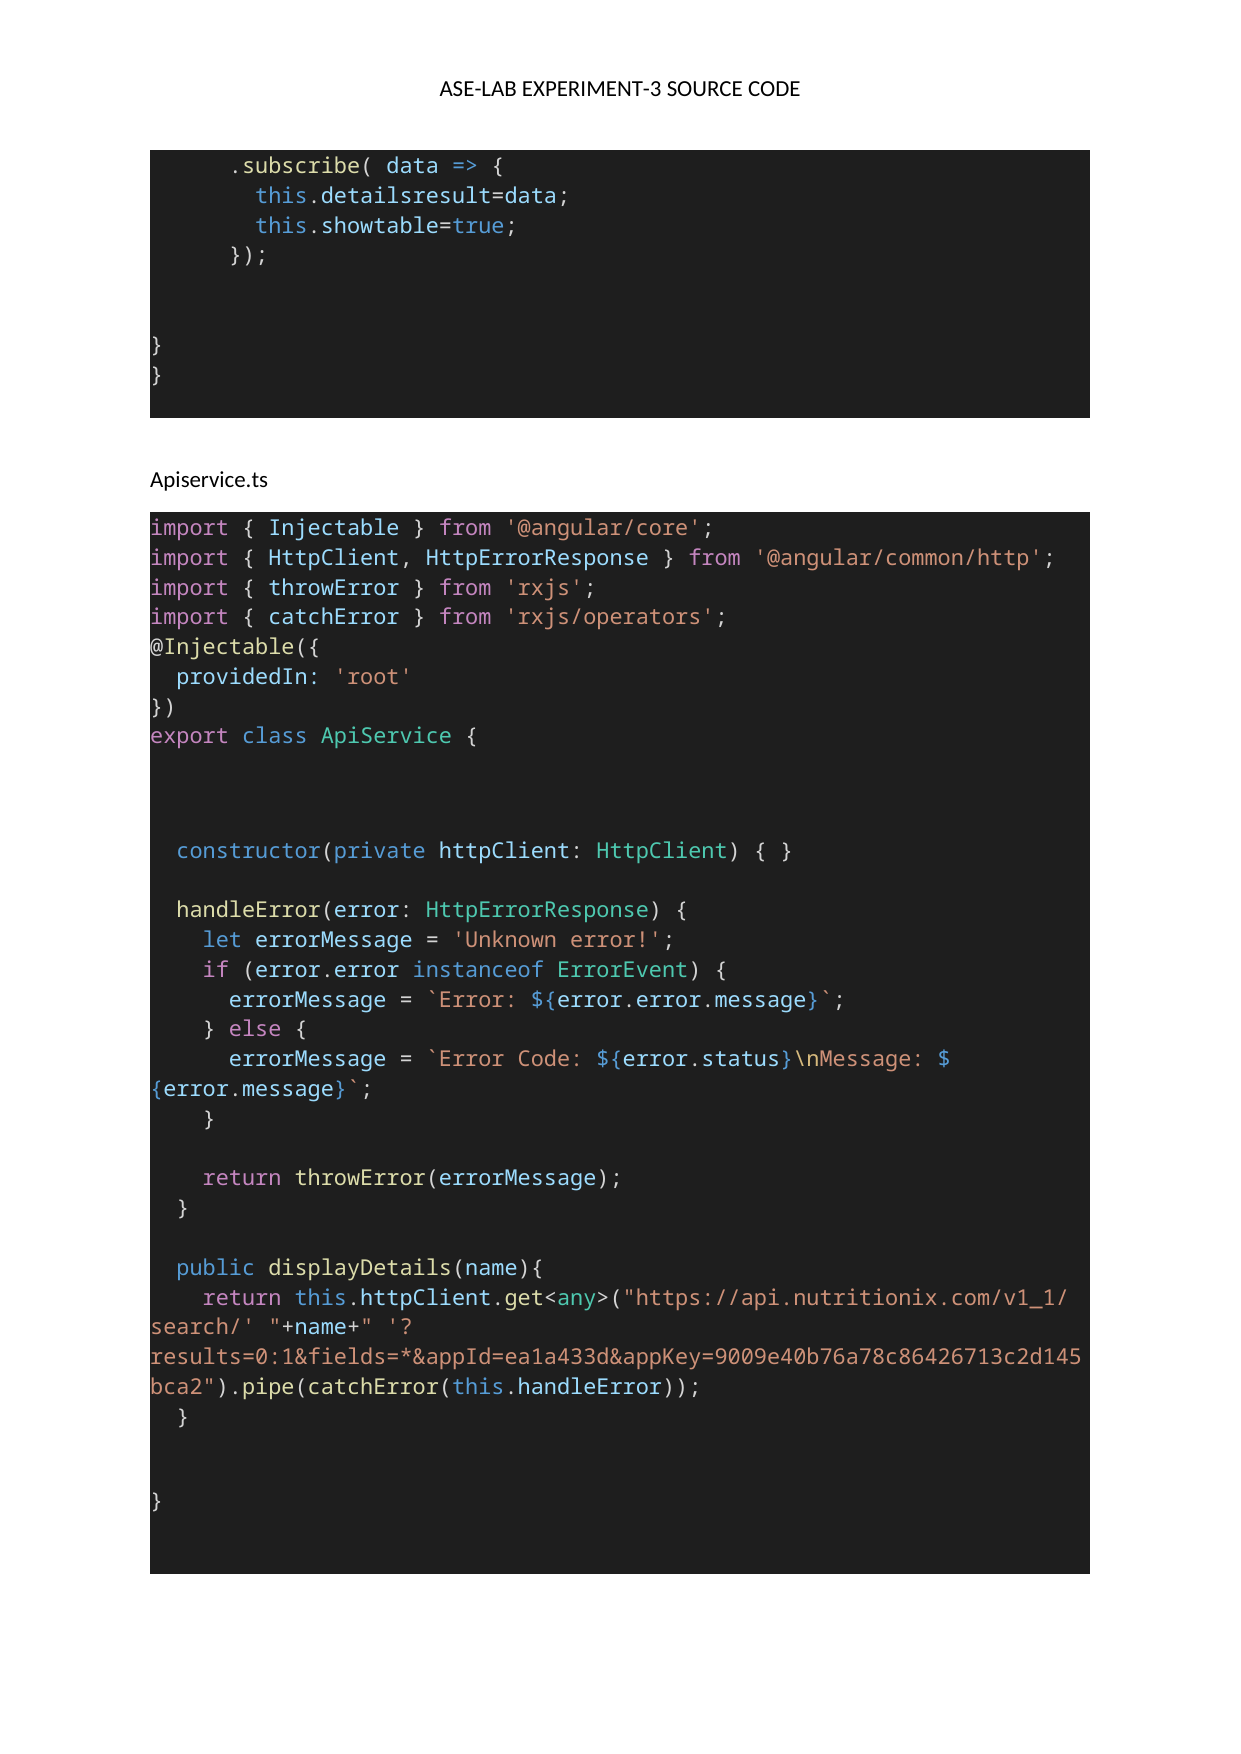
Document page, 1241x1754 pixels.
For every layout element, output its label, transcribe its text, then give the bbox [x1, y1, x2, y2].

text import { catchError } from 'rxjs/operators'; [150, 601, 1090, 631]
text } [150, 358, 1090, 388]
text } [150, 329, 1090, 358]
text }) [150, 691, 1090, 720]
text if (error.error instanceof ErrorEvent) { [150, 954, 1090, 984]
text } [150, 1485, 1090, 1515]
text errorMessage = `Error Code: ${error.status}\nMessage: ${error.message}`; [150, 1043, 1090, 1103]
text Apiservice.ts [150, 465, 1090, 493]
text import { throwError } from 'rxjs'; [150, 571, 1090, 601]
text let errorMessage = 'Unknown error!'; [150, 924, 1090, 954]
text } else { [150, 1013, 1090, 1043]
text return this.httpClient.get<any>("https://api.nutritionix.com/v1_1/search/' "+name+" '?results=0:1&fields=*&appId=ea1a433d&appKey=9009e40b76a78c86426713c2d145bca2").pipe(catchError(this.handleError)); [150, 1282, 1090, 1401]
text constructor(private httpClient: HttpClient) { } [150, 835, 1090, 864]
text } [150, 1103, 1090, 1133]
text export class ApiService { [150, 720, 1090, 750]
text @Injectable({ [150, 631, 1090, 661]
text }); [150, 239, 1090, 269]
text return throwError(errorMessage); [150, 1162, 1090, 1192]
text import { HttpClient, HttpErrorResponse } from '@angular/common/http'; [150, 542, 1090, 571]
text } [150, 1192, 1090, 1222]
text this.detailsresult=data; [150, 180, 1090, 209]
text public displayDetails(name){ [150, 1252, 1090, 1282]
text import { Injectable } from '@angular/core'; [150, 512, 1090, 542]
text } [150, 1401, 1090, 1431]
text handleError(error: HttpErrorResponse) { [150, 894, 1090, 924]
text errorMessage = `Error: ${error.error.message}`; [150, 984, 1090, 1013]
text .subscribe( data => { [150, 150, 1090, 180]
text providedIn: 'root' [150, 661, 1090, 691]
text this.showtable=true; [150, 209, 1090, 239]
